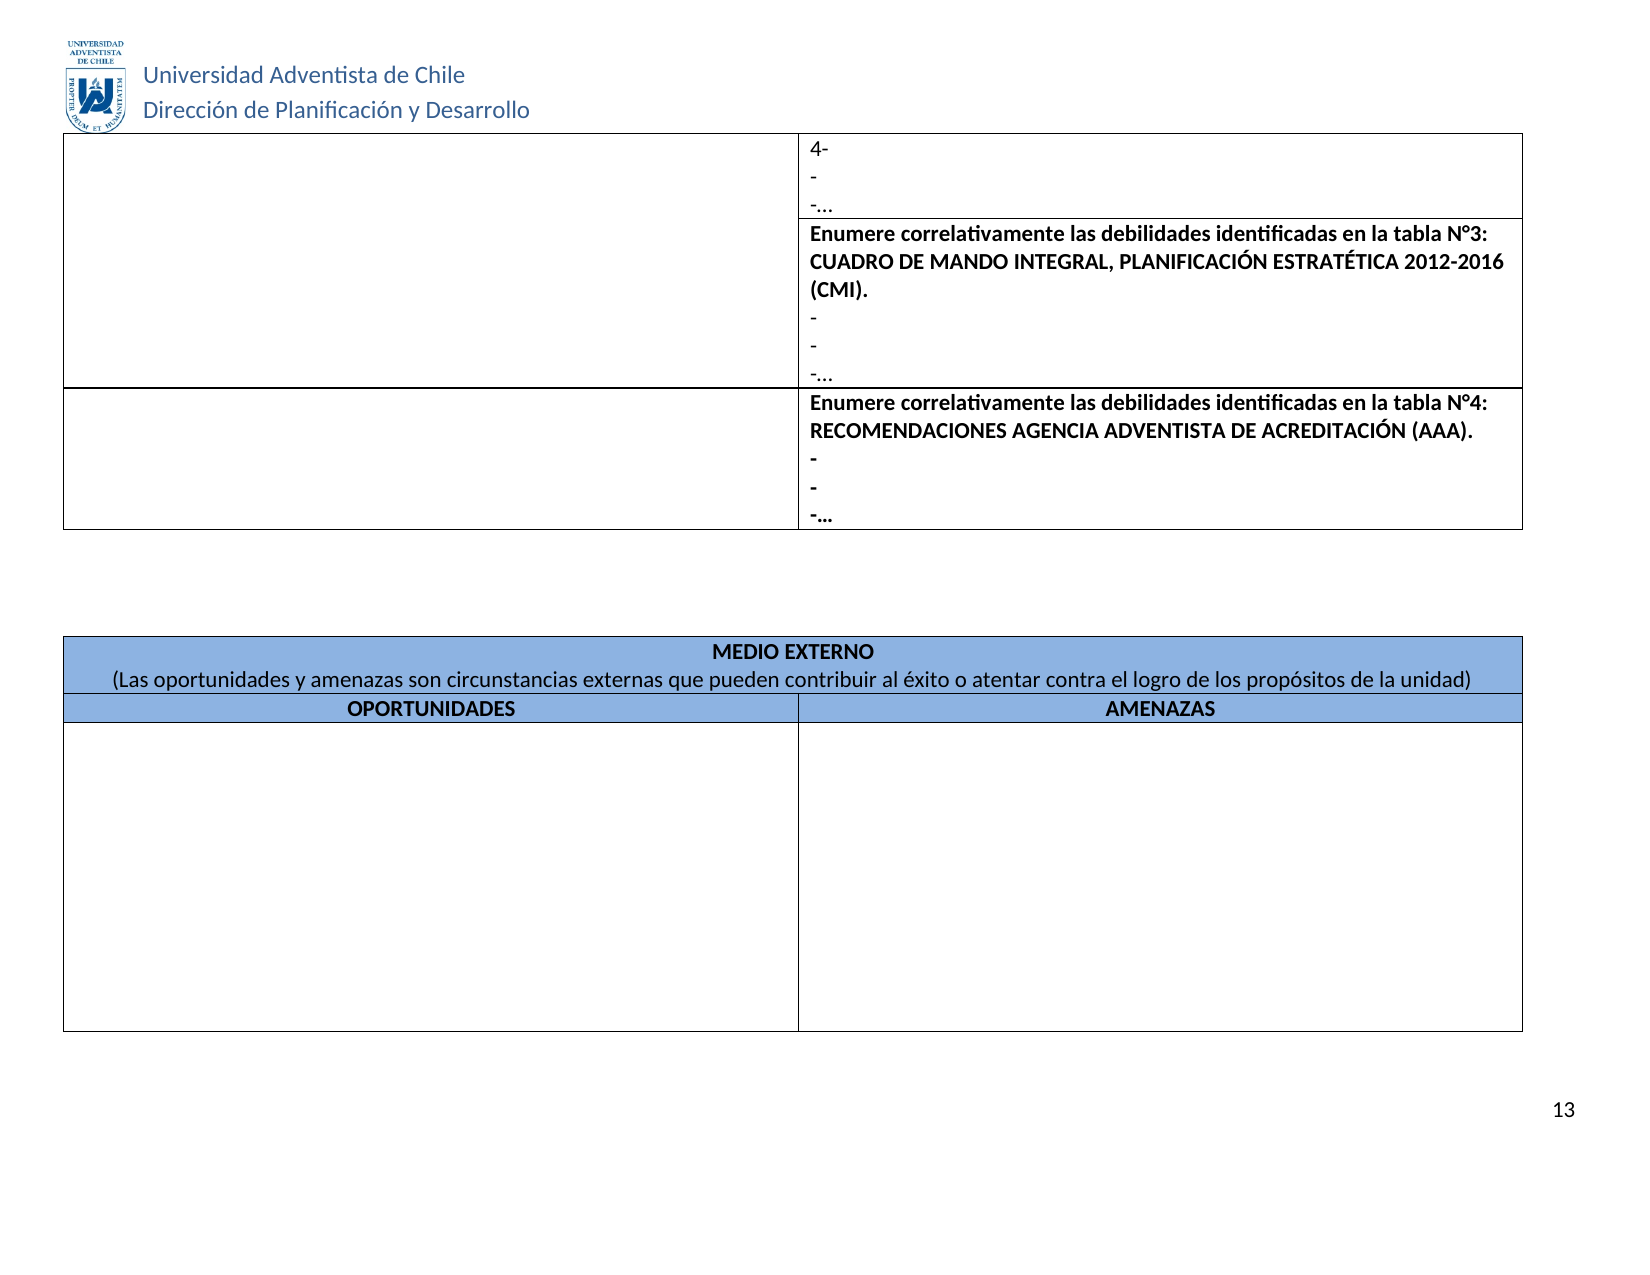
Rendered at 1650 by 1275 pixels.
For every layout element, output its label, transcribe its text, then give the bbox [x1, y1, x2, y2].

table_cell Enumere correlativamente las debilidades identificadas en la tabla N°3: CUADRO DE MANDO INTEGRAL, PLANIFICACIÓN ESTRATÉTICA 2012-2016 (CMI). - - -… [799, 219, 1522, 387]
table_header MEDIO EXTERNO (Las oportunidades y amenazas son circunstancias externas que pueden contribuir al éxito o atentar contra el logro de los propósitos de la unidad) [64, 637, 1522, 693]
table_cell [64, 723, 798, 1031]
picture [65, 41, 126, 133]
table_cell [799, 723, 1522, 1031]
table_cell [64, 389, 798, 529]
table_cell Enumere correlativamente las debilidades identificadas en la tabla N°4: RECOMENDACIONES AGENCIA ADVENTISTA DE ACREDITACIÓN (AAA). - - -… [799, 389, 1522, 529]
table_cell OPORTUNIDADES [64, 694, 798, 722]
table_cell AMENAZAS [799, 694, 1522, 722]
table_cell Enumere correlativamente las debilidades identificadas en la tabla N°2: PLANES DE MEJORA INFORME AUTOEVALUACIÓN INSTITUCIONAL 2011 (PIA). 4- - -… [799, 134, 1522, 218]
